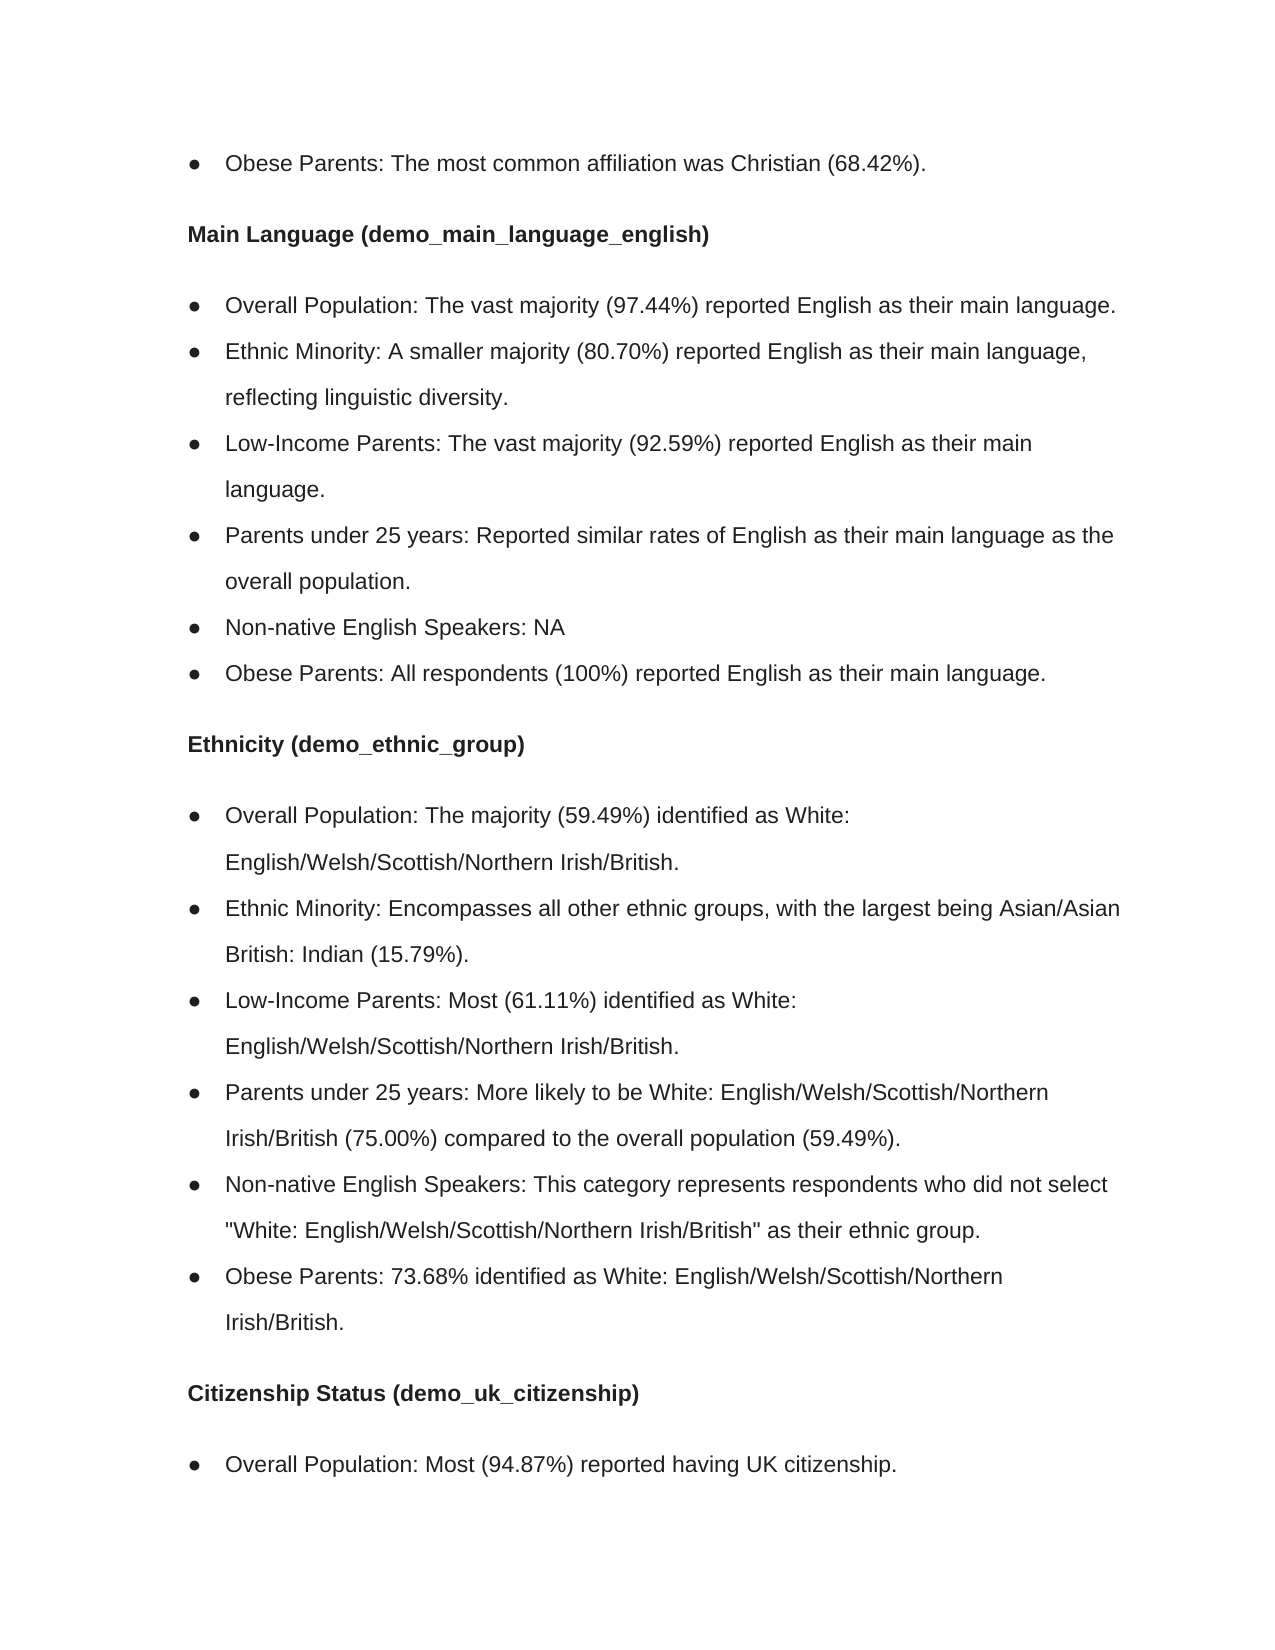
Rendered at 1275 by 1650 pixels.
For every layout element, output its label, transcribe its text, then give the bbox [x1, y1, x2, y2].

list Obese Parents: All respondents (100%) reported English as their main language. [187, 660, 1125, 687]
list Parents under 25 years: More likely to be White: English/Welsh/Scottish/Northern Irish/British (75.00%) compared to the overall population (59.49%). [187, 1079, 1125, 1151]
list Non-native English Speakers: This category represents respondents who did not select "White: English/Welsh/Scottish/Northern Irish/British" as their ethnic group. [187, 1171, 1125, 1243]
text Ethnicity (demo_ethnic_group) [187, 731, 1125, 758]
list Low-Income Parents: Most (61.11%) identified as White: English/Welsh/Scottish/Northern Irish/British. [187, 987, 1125, 1059]
list Ethnic Minority: Encompasses all other ethnic groups, with the largest being Asian/Asian British: Indian (15.79%). [187, 894, 1125, 967]
text Citizenship Status (demo_uk_citizenship) [187, 1380, 1125, 1406]
list Parents under 25 years: Reported similar rates of English as their main language as the overall population. [187, 522, 1125, 595]
list Non-native English Speakers: NA [187, 614, 1125, 641]
text Main Language (demo_main_language_english) [187, 221, 1125, 247]
list Low-Income Parents: The vast majority (92.59%) reported English as their main language. [187, 430, 1125, 503]
list Overall Population: The majority (59.49%) identified as White: English/Welsh/Scottish/Northern Irish/British. [187, 802, 1125, 875]
list Overall Population: Most (94.87%) reported having UK citizenship. [187, 1451, 1125, 1477]
list Ethnic Minority: A smaller majority (80.70%) reported English as their main language, reflecting linguistic diversity. [187, 338, 1125, 411]
list Obese Parents: 73.68% identified as White: English/Welsh/Scottish/Northern Irish/British. [187, 1263, 1125, 1335]
list Obese Parents: The most common affiliation was Christian (68.42%). [187, 150, 1125, 176]
list Overall Population: The vast majority (97.44%) reported English as their main language. [187, 292, 1125, 318]
